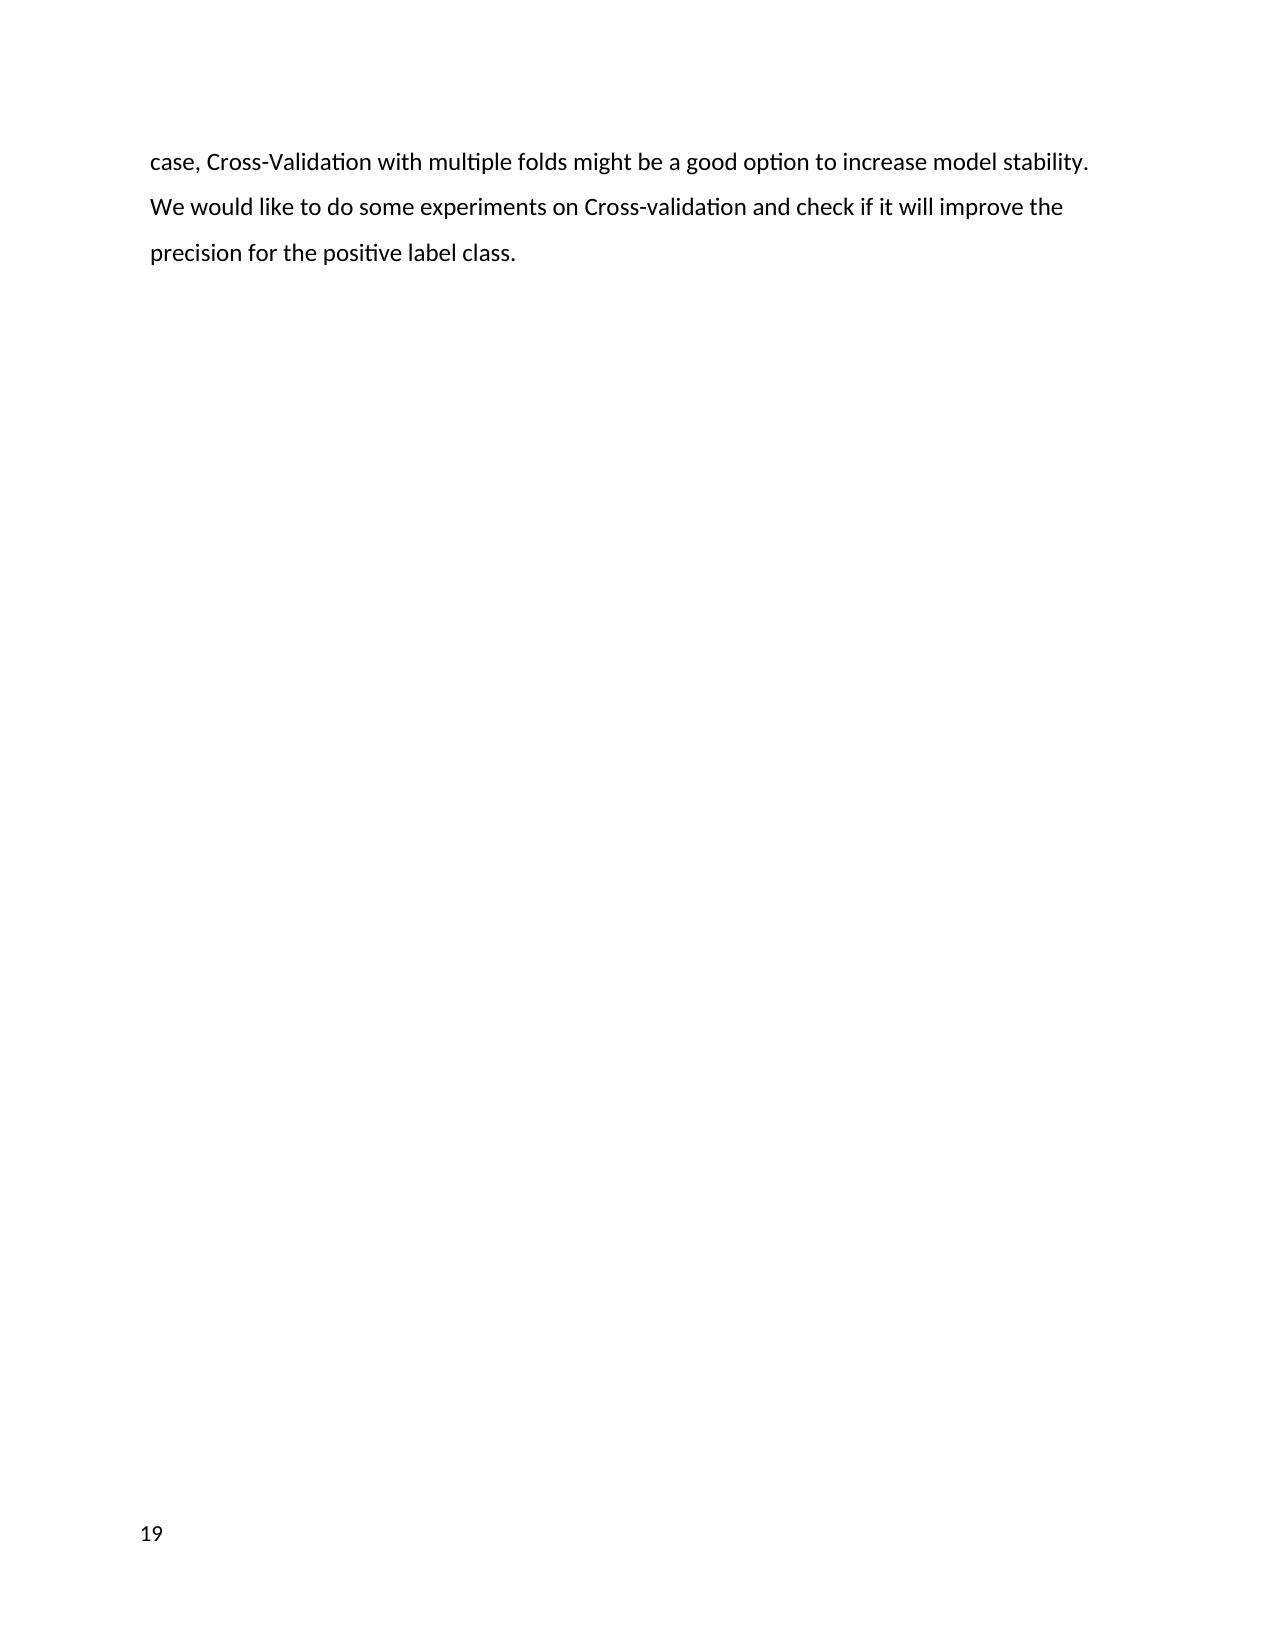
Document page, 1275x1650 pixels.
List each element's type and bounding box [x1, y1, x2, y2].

text [150, 146, 1121, 268]
